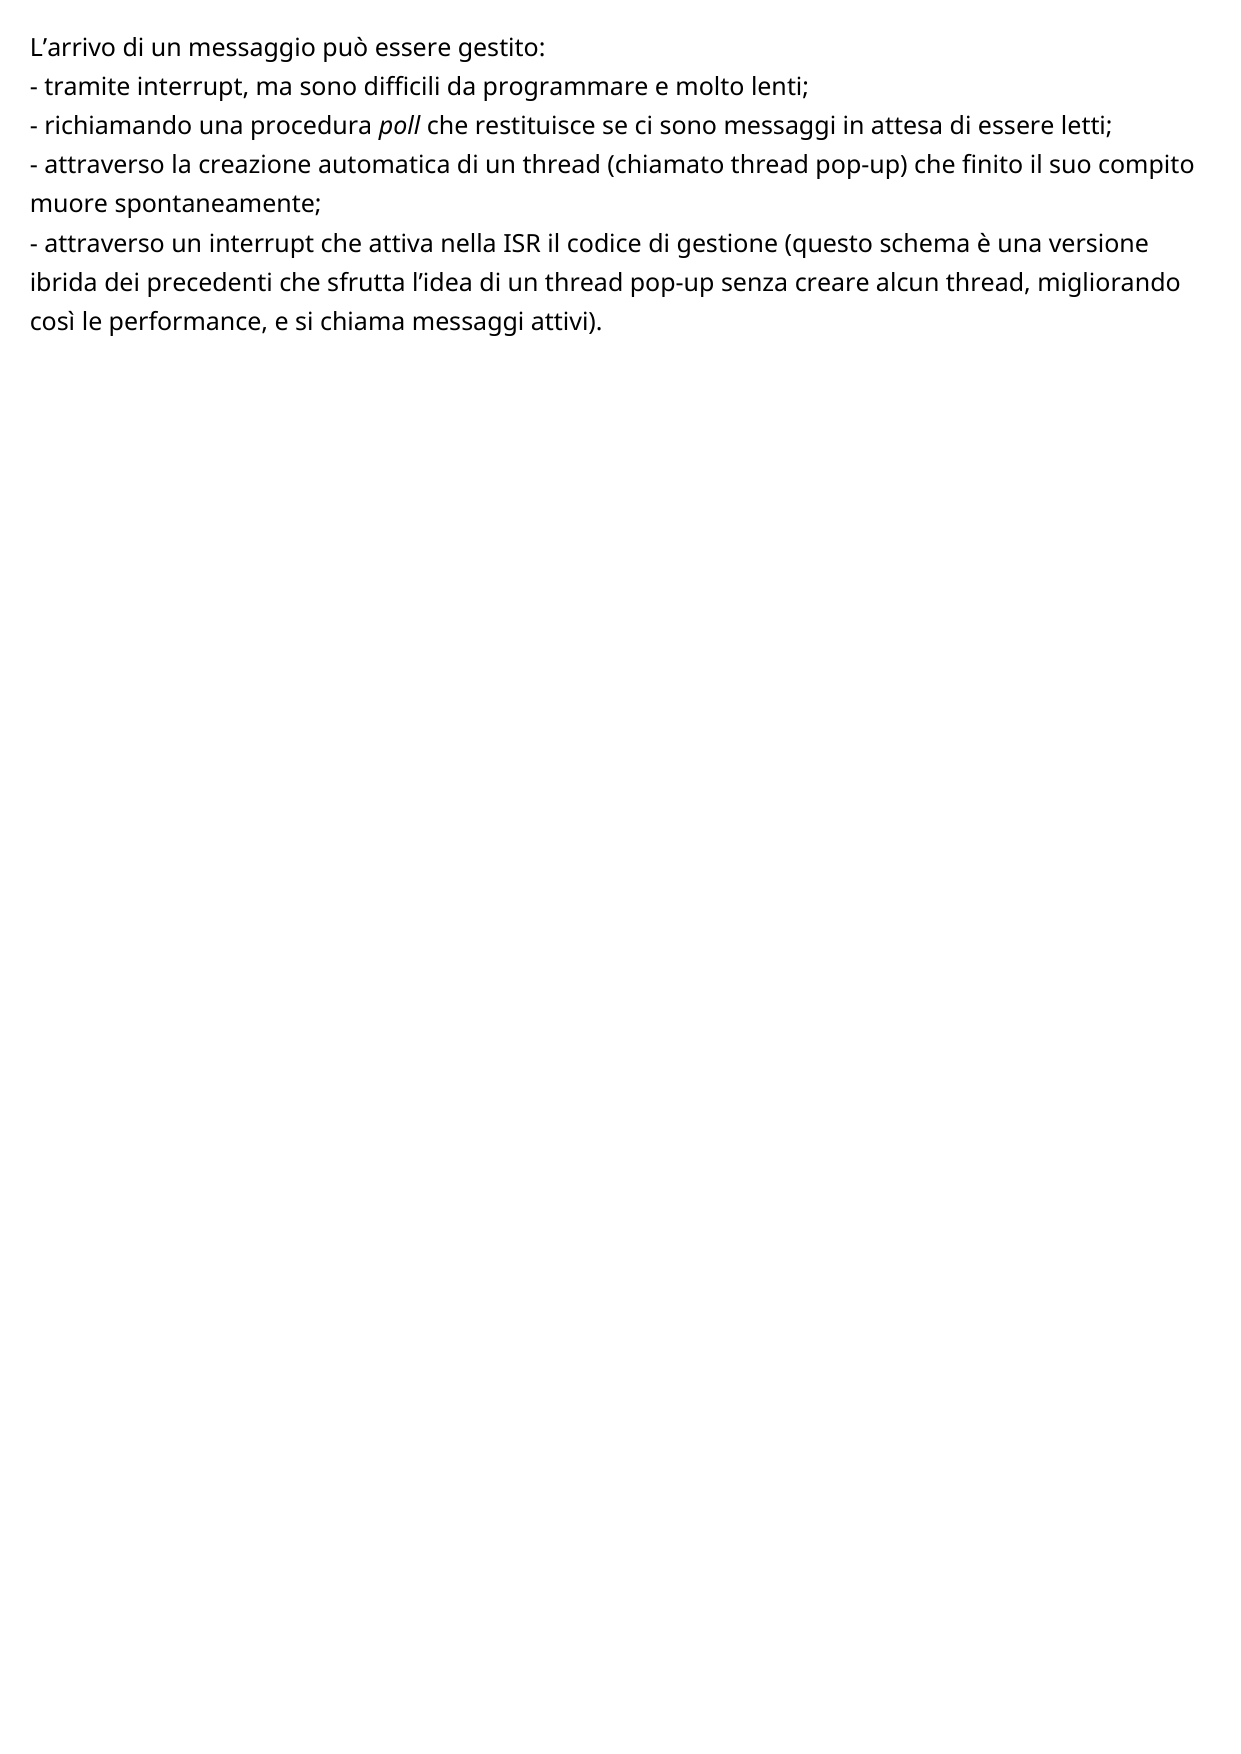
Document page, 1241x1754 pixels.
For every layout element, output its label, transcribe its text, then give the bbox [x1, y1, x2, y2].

text - attraverso un interrupt che attiva nella ISR il codice di gestione (questo schema è una versione ibrida dei precedenti che sfrutta l’idea di un thread pop-up senza creare alcun thread, migliorando così le performance, e si chiama messaggi attivi). [29, 225, 1211, 338]
text - richiamando una procedura poll che restituisce se ci sono messaggi in attesa di essere letti; [29, 108, 1211, 142]
text L’arrivo di un messaggio può essere gestito: [29, 29, 1211, 63]
text - tramite interrupt, ma sono difficili da programmare e molto lenti; [29, 69, 1211, 103]
text - attraverso la creazione automatica di un thread (chiamato thread pop-up) che finito il suo compito muore spontaneamente; [29, 147, 1211, 220]
